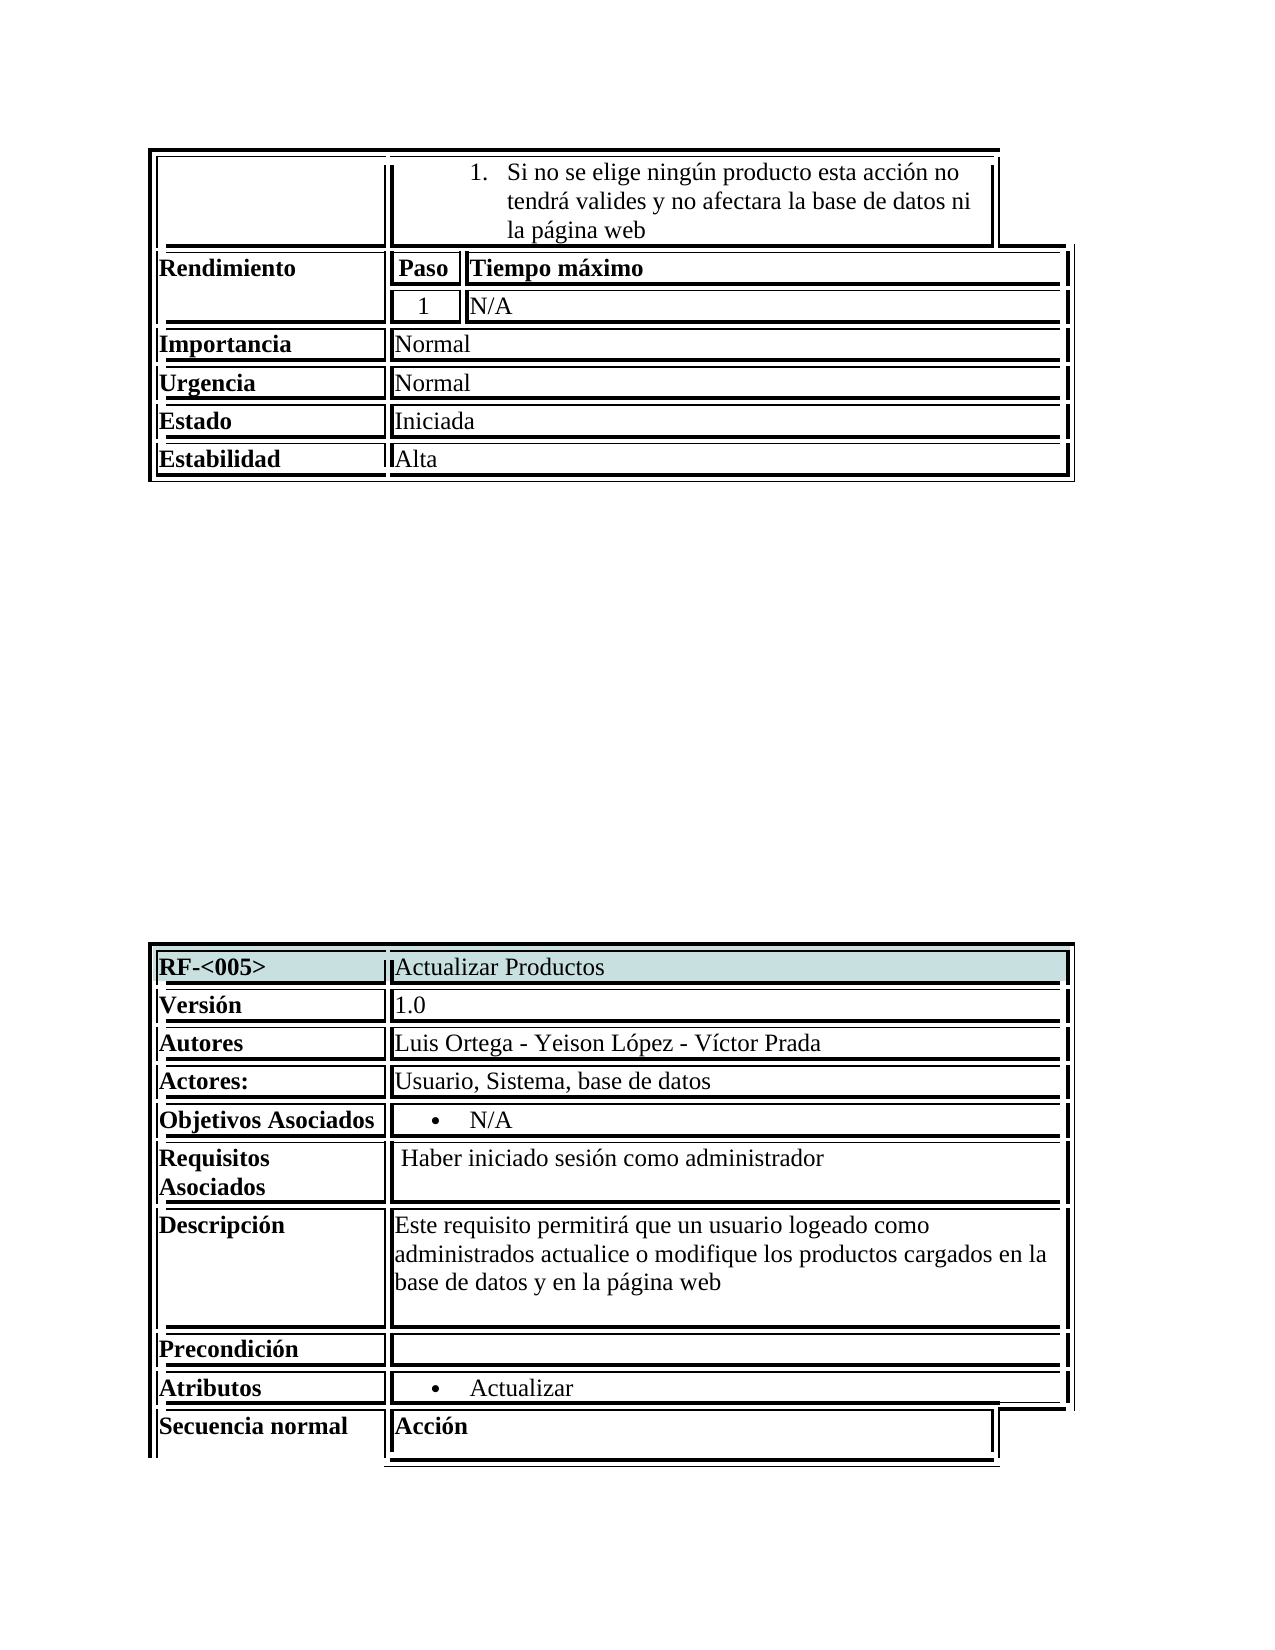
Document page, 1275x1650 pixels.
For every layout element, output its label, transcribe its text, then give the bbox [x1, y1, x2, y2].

table_cell Precondición [153, 1325, 389, 1363]
table_cell Actualizar [389, 1363, 1070, 1401]
table_cell [389, 1325, 1070, 1363]
table_cell Acción [389, 1402, 995, 1458]
table_cell Excepciones [153, 152, 389, 243]
table_cell Requisitos Asociados [153, 1134, 389, 1200]
table_cell Alta [389, 435, 1070, 473]
table_cell Usuario, Sistema, base de datos [389, 1057, 1070, 1095]
table_cell Luis Ortega - Yeison López - Víctor Prada [389, 1019, 1070, 1057]
table_cell Actores: [153, 1057, 389, 1095]
table_cell Autores [153, 1019, 389, 1057]
table_cell Estabilidad [153, 435, 389, 473]
table_cell Objetivos Asociados [153, 1095, 389, 1133]
table_cell Este requisito permitirá que un usuario logeado como administrados actualice o modifique los productos cargados en la base de datos y en la página web [389, 1200, 1070, 1325]
table_cell Si no se elige ningún producto esta acción no tendrá valides y no afectara la base de datos ni la página web [389, 152, 995, 243]
table_cell Estado [153, 396, 389, 434]
table_cell Normal [389, 358, 1070, 396]
table_cell Tiempo máximo [464, 244, 1070, 282]
table_cell Versión [153, 981, 389, 1019]
table_cell 1 [389, 282, 464, 320]
table_cell Iniciada [389, 396, 1070, 434]
table_cell Rendimiento [153, 244, 389, 320]
table_cell Paso [389, 245, 464, 282]
table_cell Importancia [153, 320, 389, 358]
table_cell N/A [464, 282, 1070, 320]
table_cell Descripción [153, 1200, 389, 1325]
table_cell Urgencia [153, 358, 389, 396]
table_cell Normal [389, 320, 1070, 358]
table_header Actualizar Productos [389, 951, 1066, 981]
table_cell Secuencia normal [153, 1401, 389, 1458]
table_header RF-<005> [153, 946, 389, 981]
table_cell 1.0 [389, 981, 1070, 1019]
table_cell N/A [389, 1095, 1070, 1133]
table_cell Haber iniciado sesión como administrador [389, 1134, 1070, 1200]
table_cell Atributos [153, 1363, 389, 1401]
